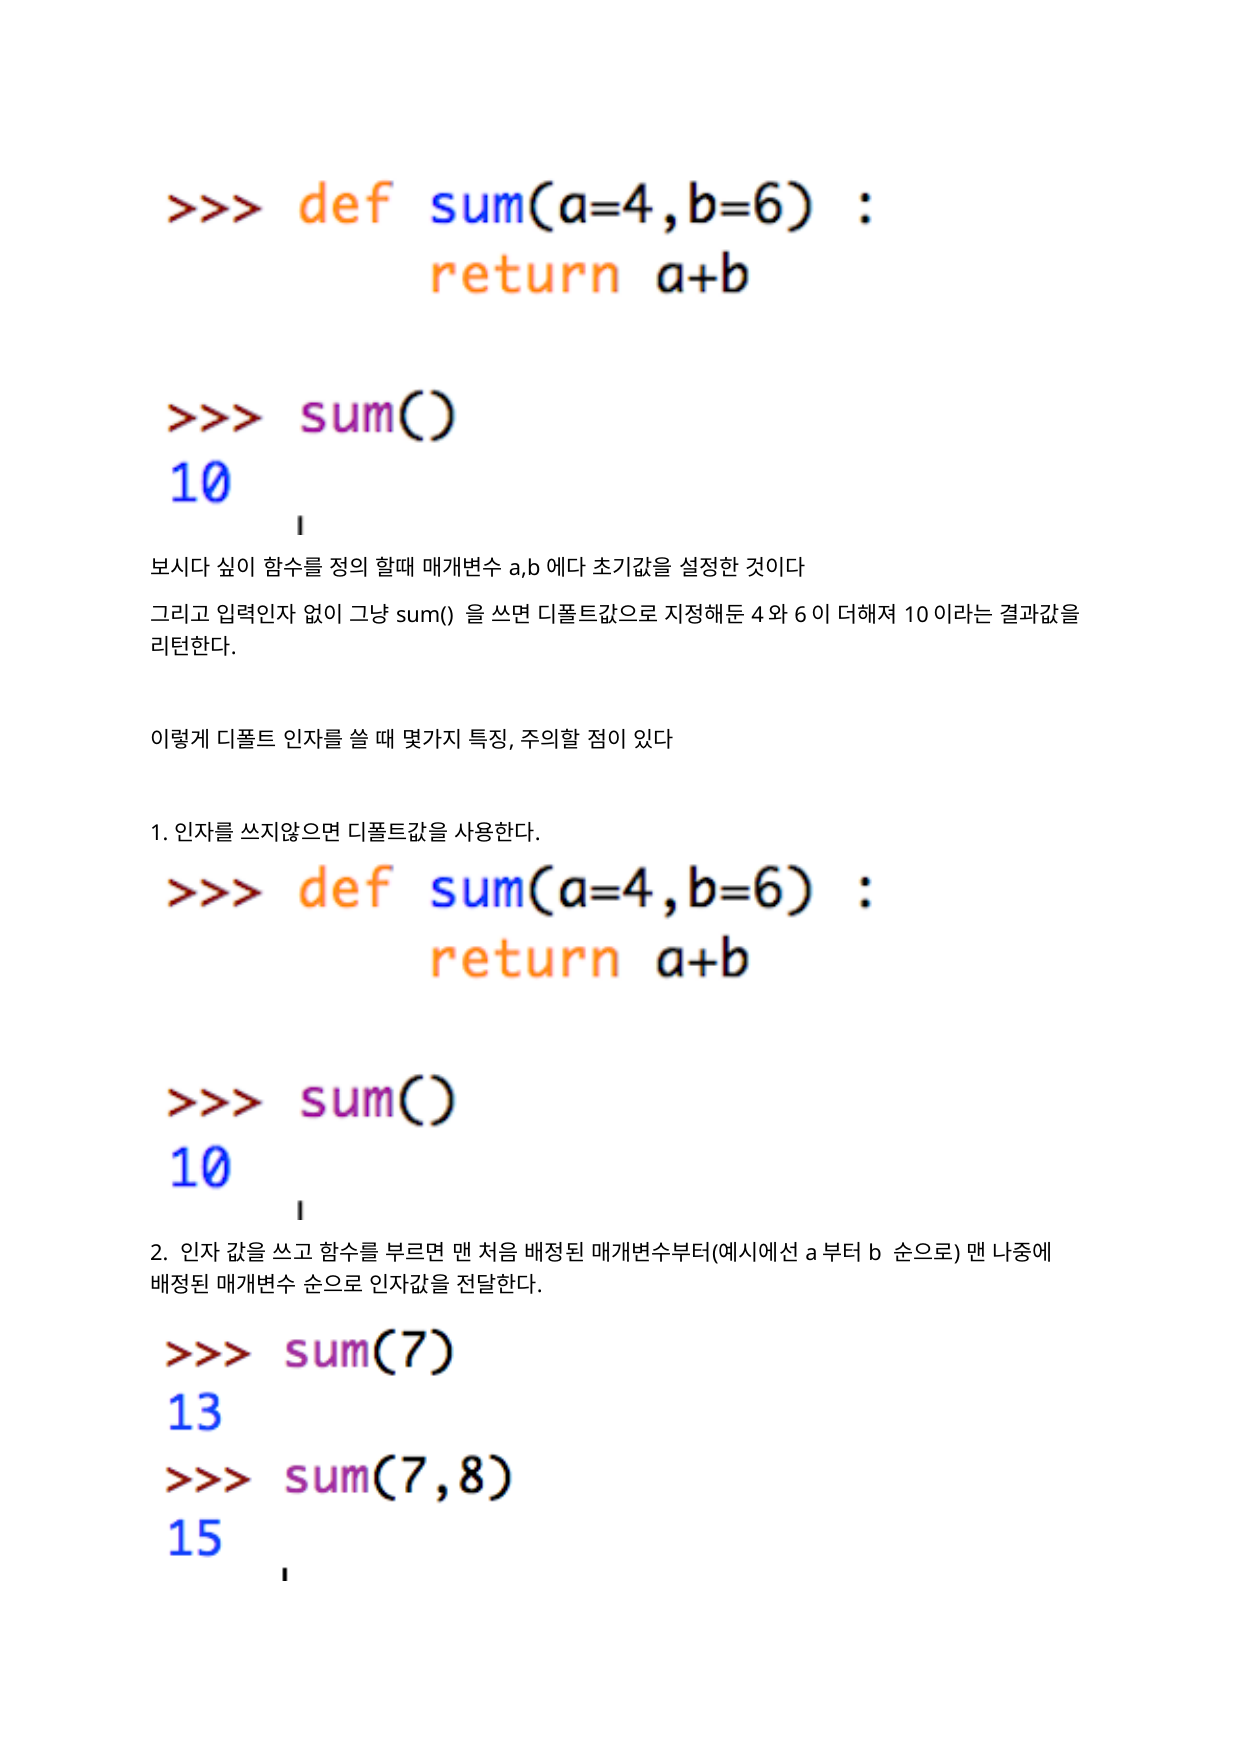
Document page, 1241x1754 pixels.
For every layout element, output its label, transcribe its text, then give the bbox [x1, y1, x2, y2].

text 1. 인자를 쓰지않으면 디폴트값을 사용한다. [150, 815, 1090, 846]
text 2. 인자 값을 쓰고 함수를 부르면 맨 처음 배정된 매개변수부터(예시에선 a부터 b 순으로) 맨 나중에 배정된 매개변수 순으로 인자값을 전달한다. [150, 1235, 1090, 1298]
picture [150, 862, 919, 1220]
text 이렇게 디폴트 인자를 쓸 때 몇가지 특징, 주의할 점이 있다 [150, 722, 1090, 754]
text 보시다 싶이 함수를 정의 할때 매개변수 a,b 에다 초기값을 설정한 것이다 [150, 550, 1090, 582]
picture [150, 177, 919, 535]
picture [150, 1313, 554, 1581]
text 그리고 입력인자 없이 그냥 sum() 을 쓰면 디폴트값으로 지정해둔 4와 6이 더해져 10이라는 결과값을 리턴한다. [150, 597, 1090, 661]
